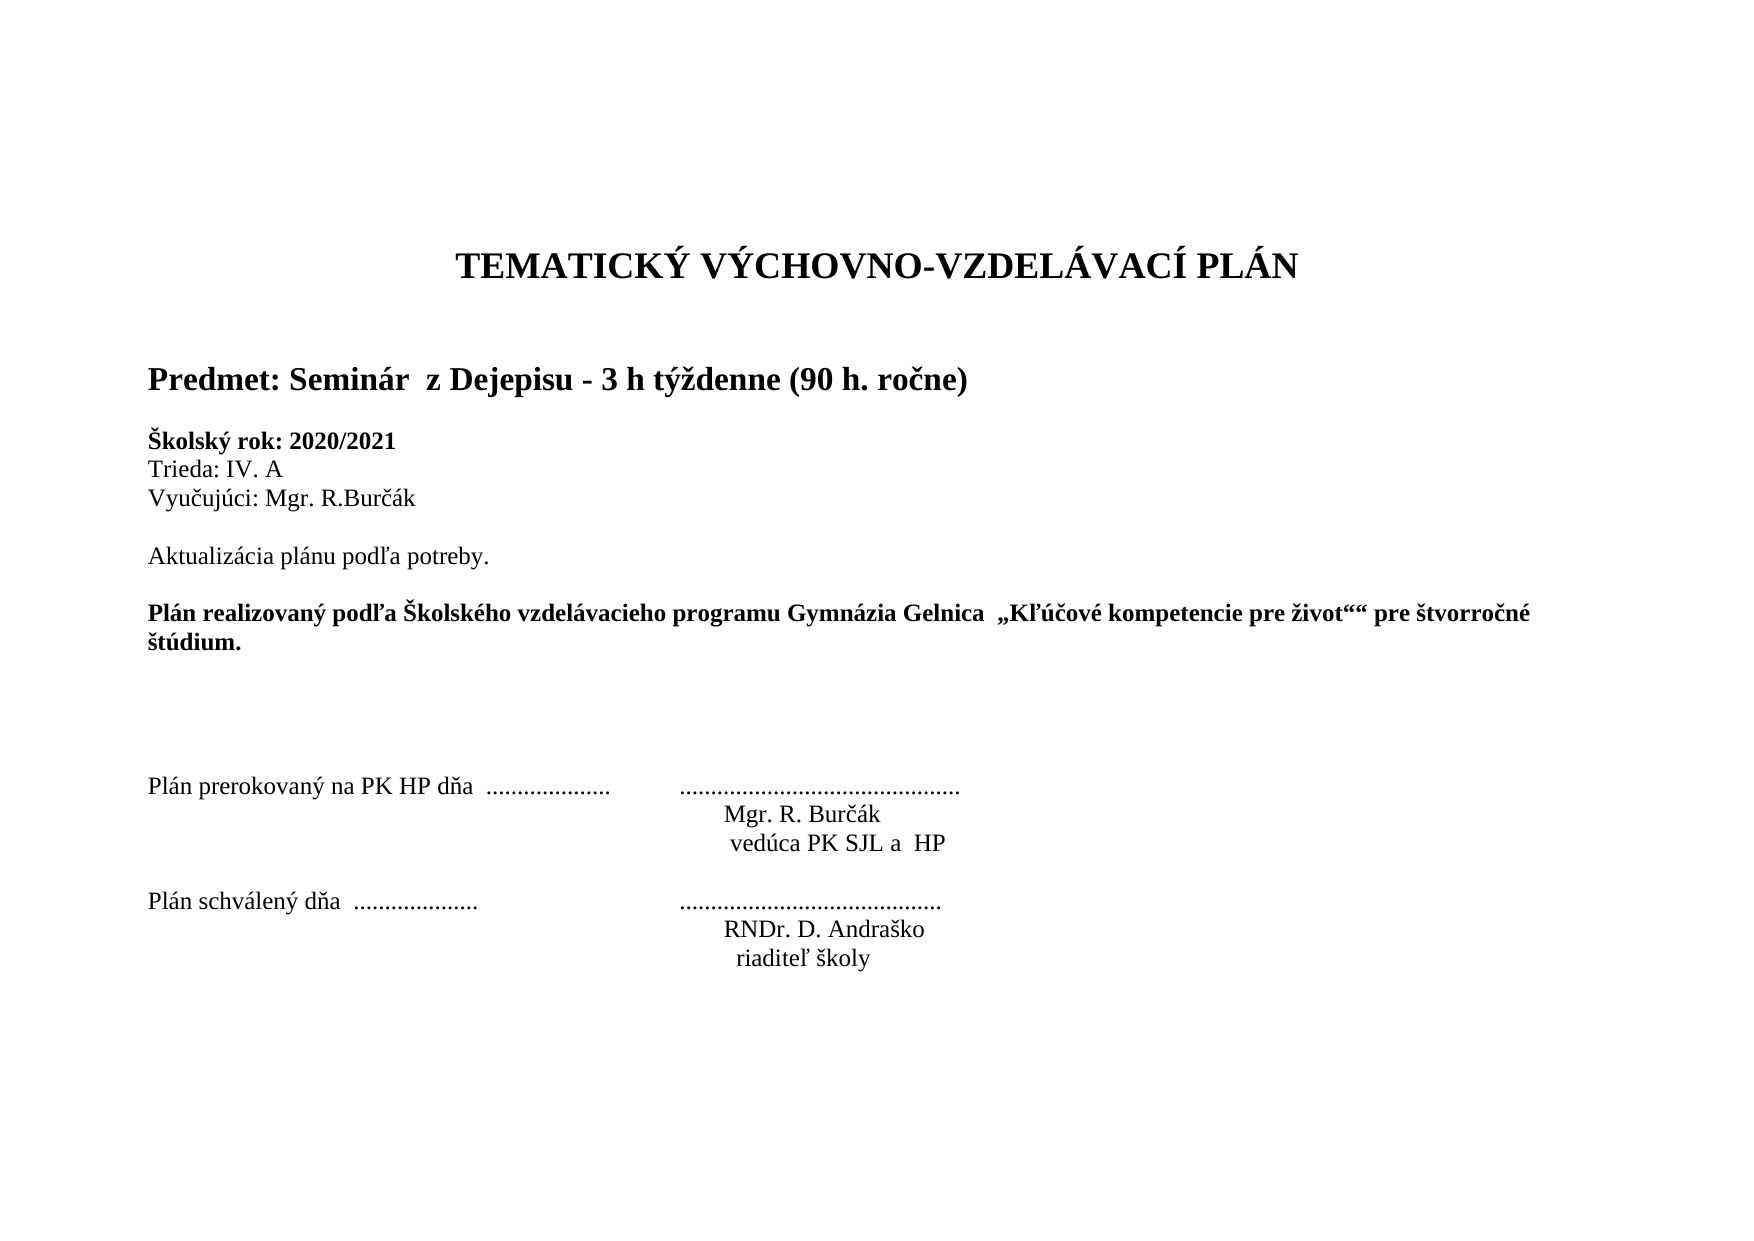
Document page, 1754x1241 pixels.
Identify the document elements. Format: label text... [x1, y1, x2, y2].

text Aktualizácia plánu podľa potreby. [148, 541, 1606, 569]
text Vyučujúci: Mgr. R.Burčák [148, 483, 1606, 512]
text RNDr. D. Andraško [148, 914, 1606, 943]
text riaditeľ školy [148, 943, 1606, 972]
text Plán realizovaný podľa Školského vzdelávacieho programu Gymnázia Gelnica „Kľúčové kompetencie pre život““ pre štvorročné štúdium. [148, 598, 1606, 656]
text Trieda: IV. A [148, 454, 1606, 483]
text Mgr. R. Burčák [148, 799, 1606, 828]
text vedúca PK SJL a HP [148, 828, 1606, 857]
text Školský rok: 2020/2021 [148, 426, 1606, 454]
text Predmet: Seminár z Dejepisu - 3 h týždenne (90 h. ročne) [148, 359, 1606, 397]
text Plán schválený dňa .................... .......................................... [148, 886, 1606, 914]
text TEMATICKÝ VÝCHOVNO-VZDELÁVACÍ PLÁN [148, 244, 1606, 287]
text Plán prerokovaný na PK HP dňa .................... ............................................. [148, 771, 1606, 799]
